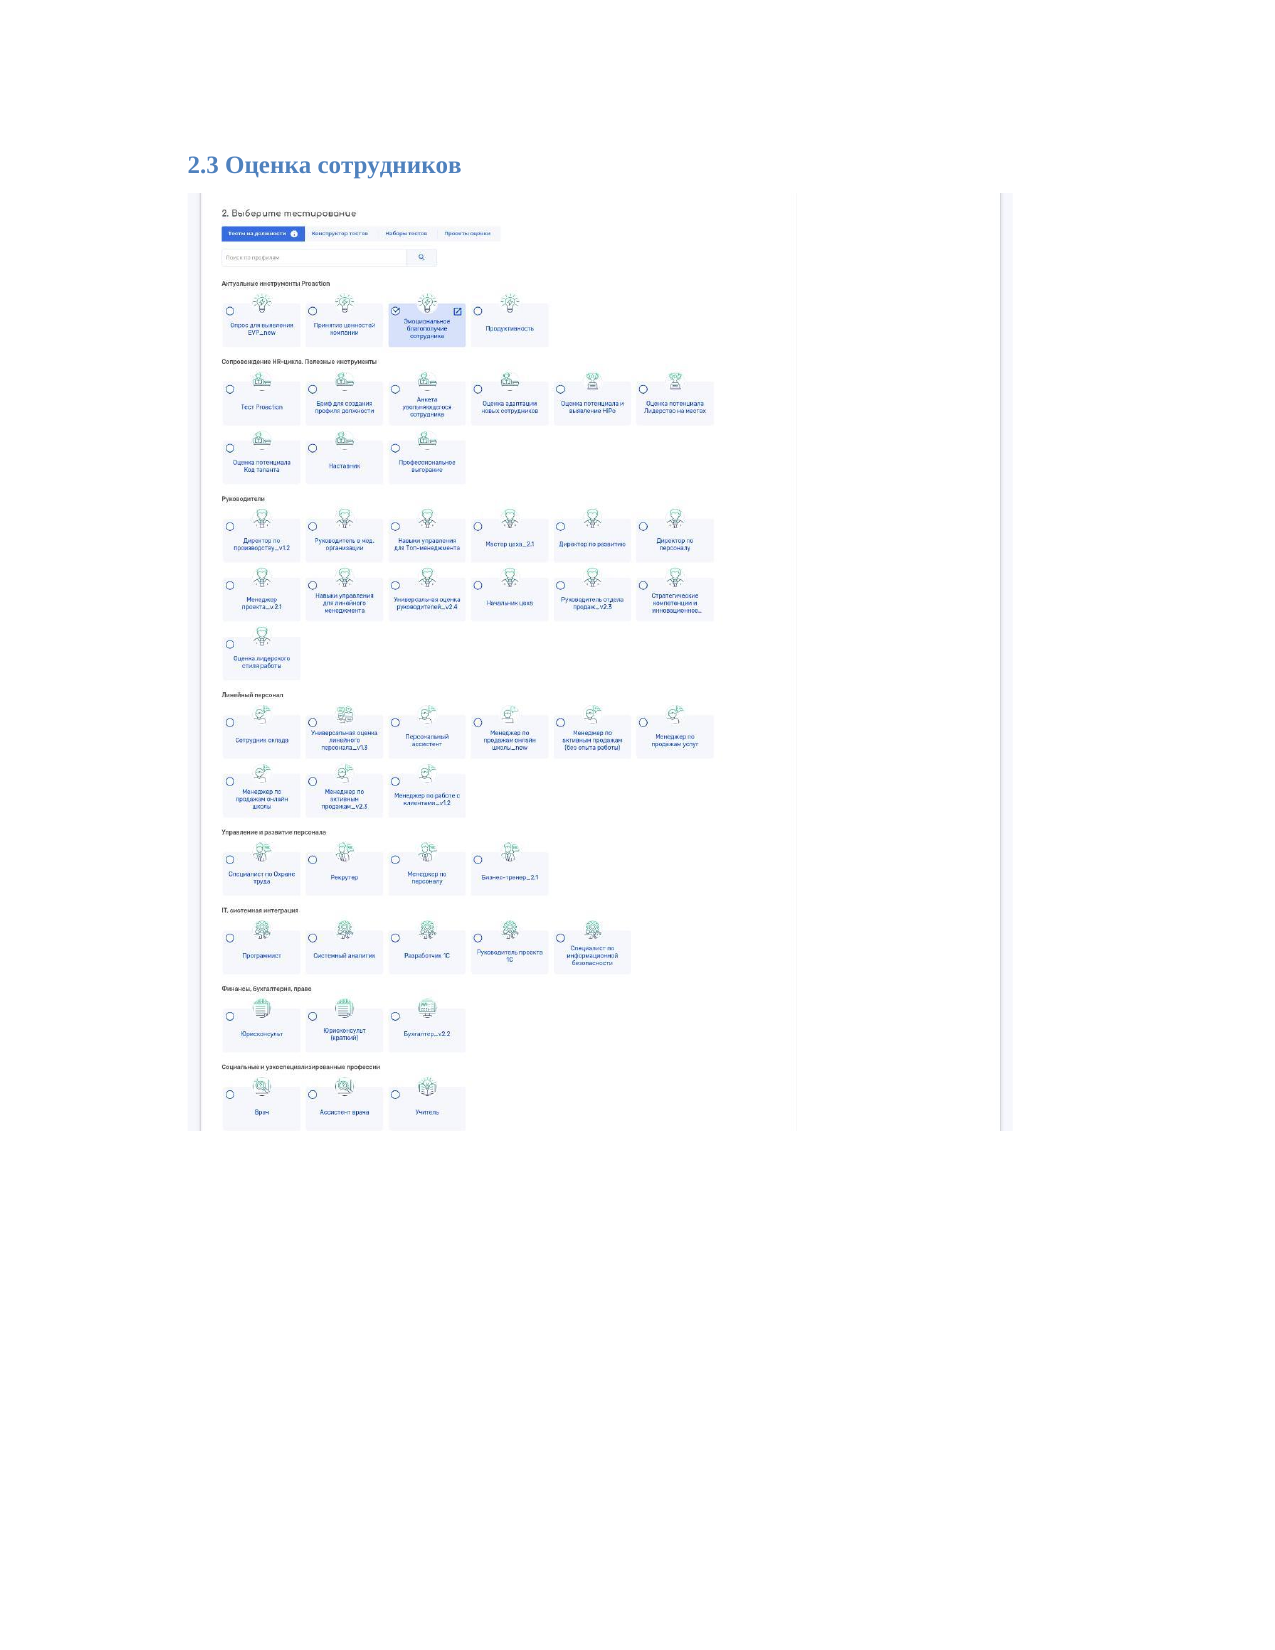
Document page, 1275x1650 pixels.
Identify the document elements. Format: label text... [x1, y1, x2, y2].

picture [187, 193, 1013, 1131]
subtitle 2.3 Оценка сотрудников [187, 150, 1087, 179]
